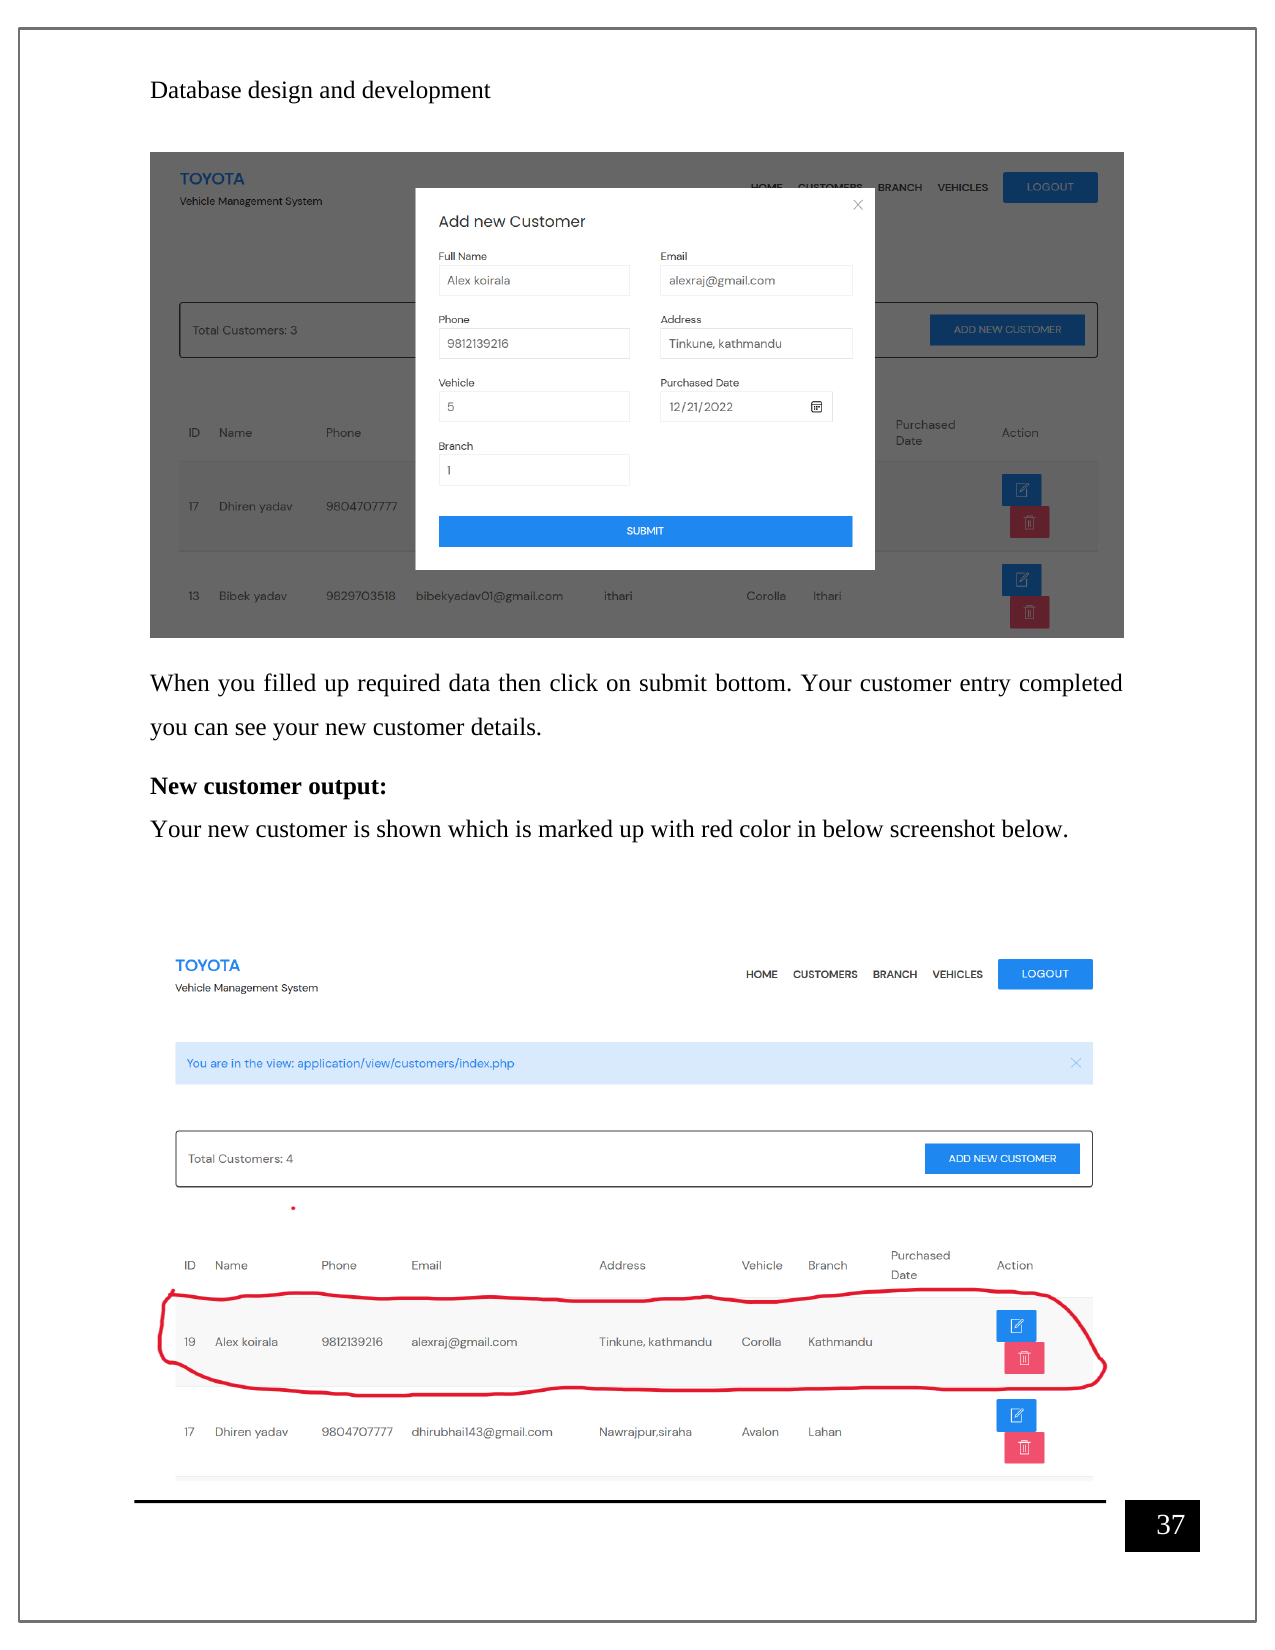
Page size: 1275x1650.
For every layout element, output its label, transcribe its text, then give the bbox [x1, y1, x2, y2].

text When you filled up required data then click on submit bottom. Your customer entry completed you can see your new customer details. [150, 668, 1125, 740]
text Your new customer is shown which is marked up with red color in below screenshot below. [150, 814, 1125, 843]
picture [150, 152, 1124, 638]
subtitle New customer output: [150, 771, 1125, 800]
picture [150, 934, 1125, 1481]
